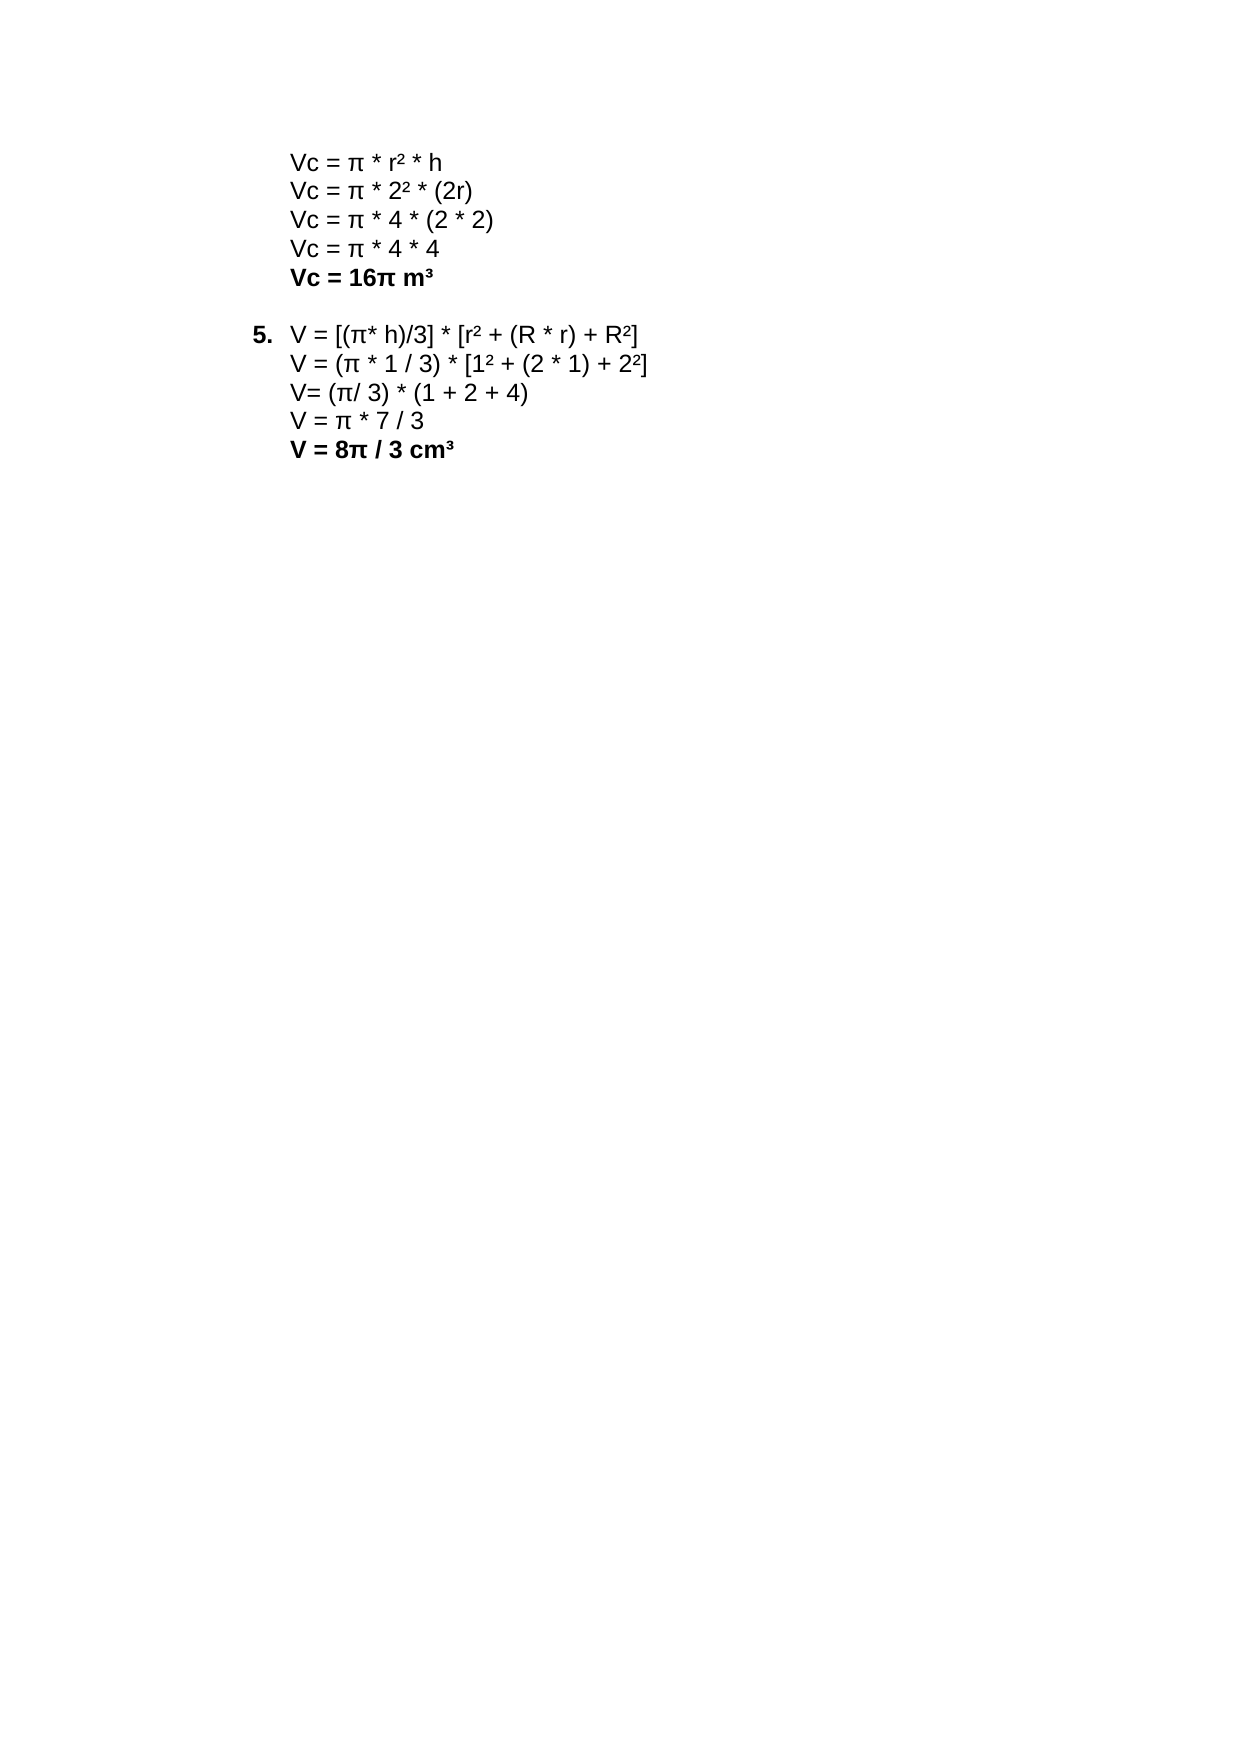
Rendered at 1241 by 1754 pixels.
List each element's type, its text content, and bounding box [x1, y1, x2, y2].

text V = π * 7 / 3 [290, 406, 1063, 435]
text Vc = π * r² * h [290, 148, 1063, 176]
text Vc = π * 4 * 4 [290, 234, 1063, 263]
list V = [(π* h)/3] * [r² + (R * r) + R²] [252, 320, 1063, 349]
text Vc = 16π m³ [290, 263, 1063, 291]
text V = (π * 1 / 3) * [1² + (2 * 1) + 2²] [290, 349, 1063, 378]
text V= (π/ 3) * (1 + 2 + 4) [290, 378, 1063, 406]
text V = 8π / 3 cm³ [290, 435, 1063, 464]
text Vc = π * 4 * (2 * 2) [290, 205, 1063, 234]
text Vc = π * 2² * (2r) [290, 176, 1063, 205]
